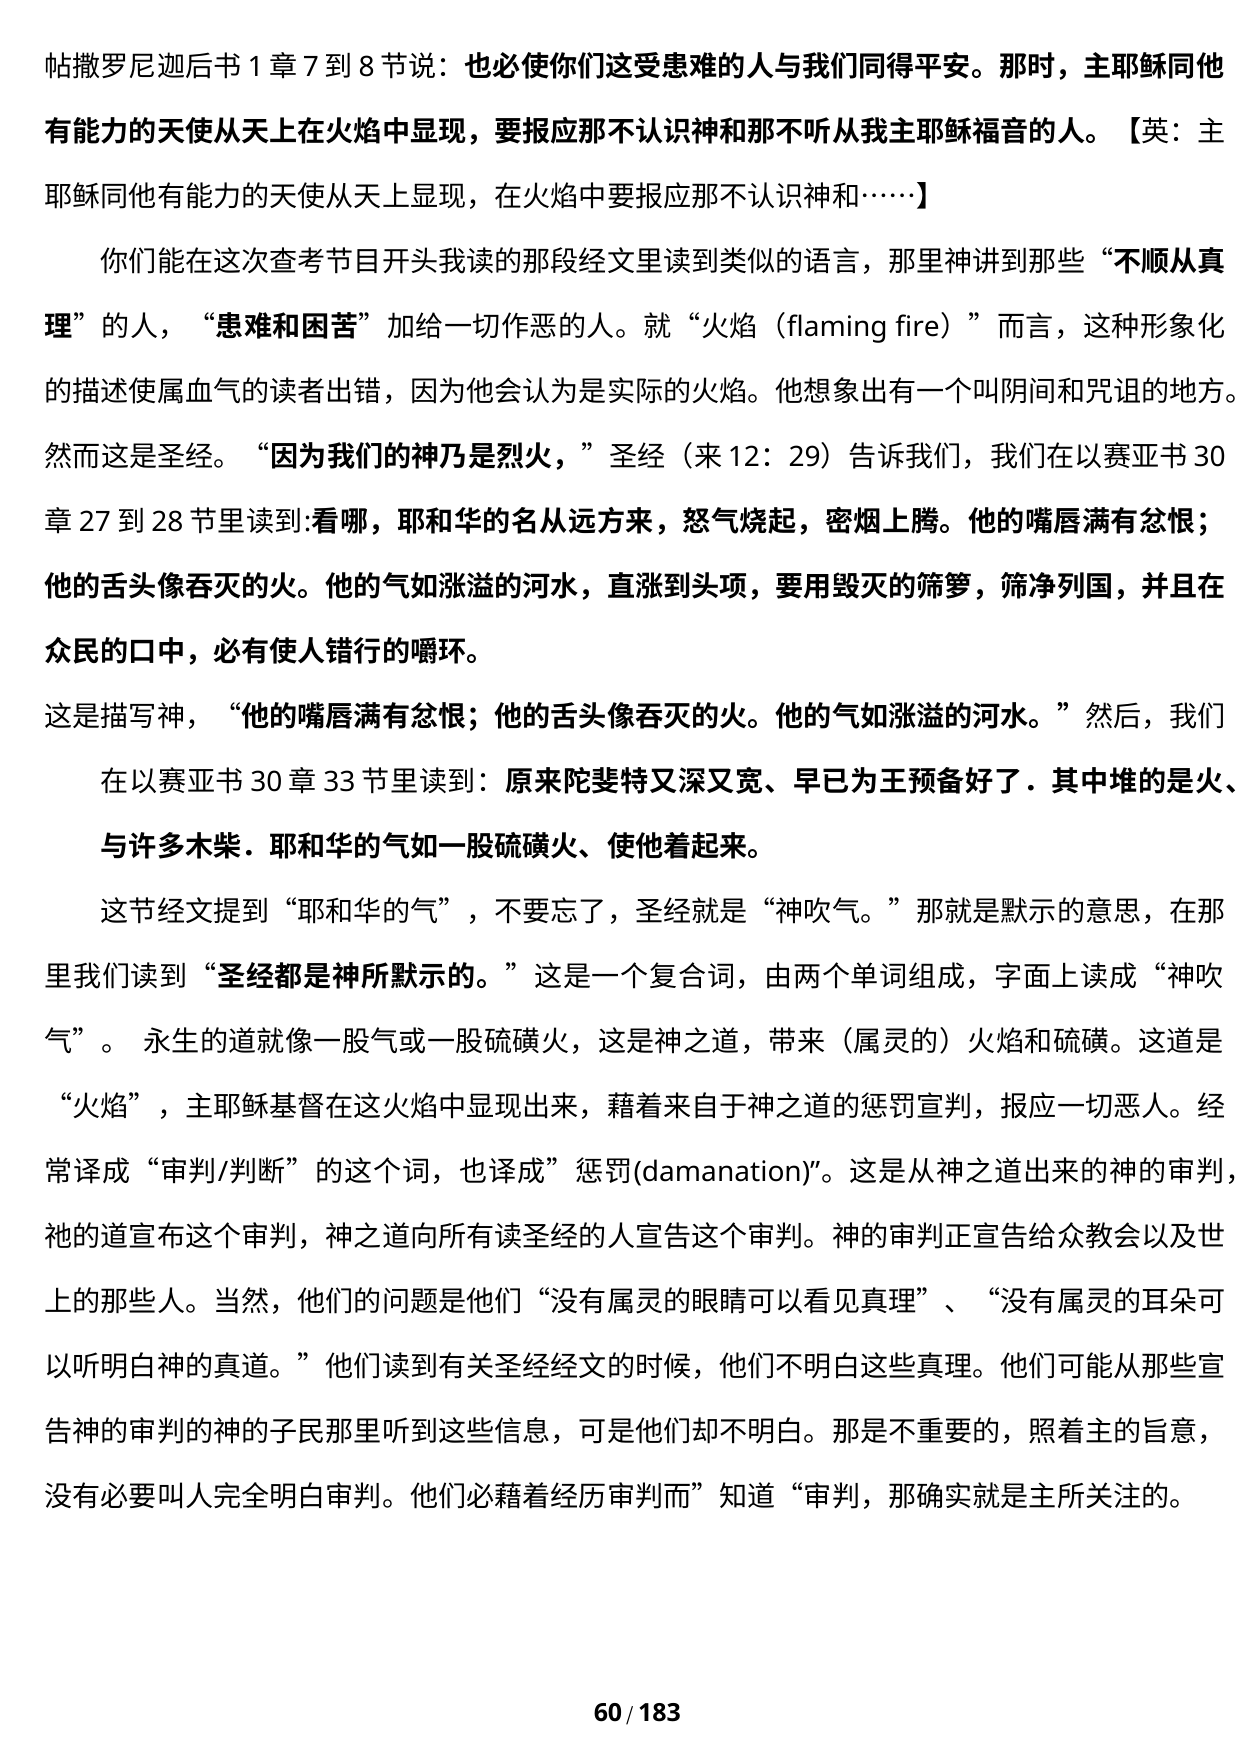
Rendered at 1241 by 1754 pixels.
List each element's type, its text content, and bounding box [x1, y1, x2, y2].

text 帖撒罗尼迦后书1章7到8节说：也必使你们这受患难的人与我们同得平安。那时，主耶稣同他有能力的天使从天上在火焰中显现，要报应那不认识神和那不听从我主耶稣福音的人。【英：主耶稣同他有能力的天使从天上显现，在火焰中要报应那不认识神和……】 [44, 32, 1226, 227]
text 你们能在这次查考节目开头我读的那段经文里读到类似的语言，那里神讲到那些“不顺从真理”的人，“患难和困苦”加给一切作恶的人。就“火焰（flaming fire）”而言，这种形象化的描述使属血气的读者出错，因为他会认为是实际的火焰。他想象出有一个叫阴间和咒诅的地方。然而这是圣经。“因为我们的神乃是烈火，”圣经（来12：29）告诉我们，我们在以赛亚书30章27到28节里读到:看哪，耶和华的名从远方来，怒气烧起，密烟上腾。他的嘴唇满有忿恨；他的舌头像吞灭的火。他的气如涨溢的河水，直涨到头项，要用毁灭的筛箩，筛净列国，并且在众民的口中，必有使人错行的嚼环。 [44, 227, 1226, 682]
text 这节经文提到“耶和华的气”，不要忘了，圣经就是“神吹气。”那就是默示的意思，在那里我们读到“圣经都是神所默示的。”这是一个复合词，由两个单词组成，字面上读成“神吹气”。 永生的道就像一股气或一股硫磺火，这是神之道，带来（属灵的）火焰和硫磺。这道是“火焰”，主耶稣基督在这火焰中显现出来，藉着来自于神之道的惩罚宣判，报应一切恶人。经常译成“审判/判断”的这个词，也译成”惩罚(damanation)”。这是从神之道出来的神的审判，祂的道宣布这个审判，神之道向所有读圣经的人宣告这个审判。神的审判正宣告给众教会以及世上的那些人。当然，他们的问题是他们“没有属灵的眼睛可以看见真理”、“没有属灵的耳朵可以听明白神的真道。”他们读到有关圣经经文的时候，他们不明白这些真理。他们可能从那些宣告神的审判的神的子民那里听到这些信息，可是他们却不明白。那是不重要的，照着主的旨意，没有必要叫人完全明白审判。他们必藉着经历审判而”知道“审判，那确实就是主所关注的。 [44, 877, 1226, 1527]
text 这是描写神，“他的嘴唇满有忿恨；他的舌头像吞灭的火。他的气如涨溢的河水。”然后，我们在以赛亚书30章33节里读到：原来陀斐特又深又宽、早已为王预备好了．其中堆的是火、与许多木柴．耶和华的气如一股硫磺火、使他着起来。 [44, 682, 1226, 877]
